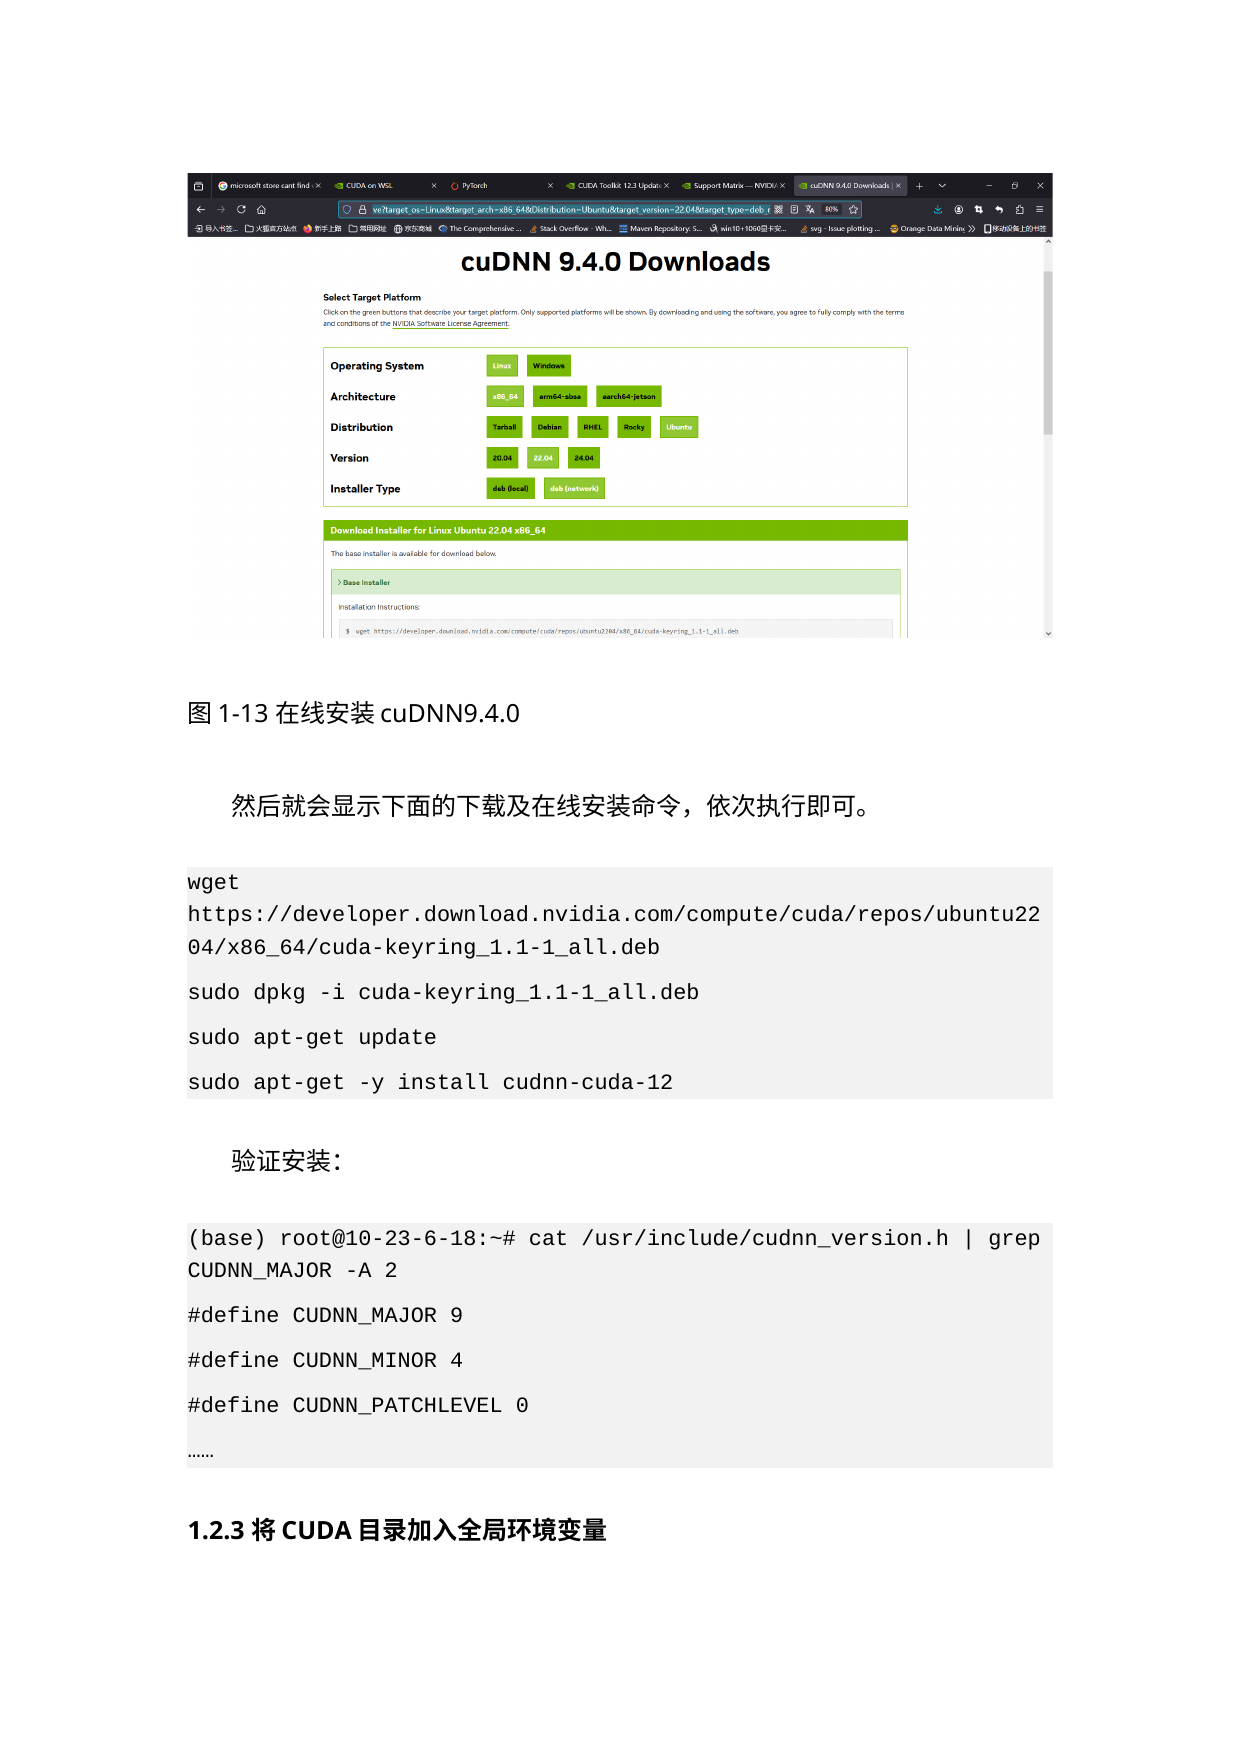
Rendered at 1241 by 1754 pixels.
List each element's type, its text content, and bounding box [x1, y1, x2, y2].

text …… [187, 1435, 1053, 1468]
text 验证安装： [187, 1129, 1053, 1194]
text #define CUDNN_MAJOR 9 [187, 1300, 1053, 1333]
text 1.2.3 将CUDA目录加入全局环境变量 [187, 1497, 1053, 1562]
text 然后就会显示下面的下载及在线安装命令，依次执行即可。 [187, 773, 1053, 838]
text sudo dpkg -i cuda-keyring_1.1-1_all.deb [187, 977, 1053, 1009]
text (base) root@10-23-6-18:~# cat /usr/include/cudnn_version.h | grep CUDNN_MAJOR -A 2 [187, 1223, 1053, 1288]
text 图1-13 在线安装cuDNN9.4.0 [187, 679, 1053, 744]
text wget https://developer.download.nvidia.com/compute/cuda/repos/ubuntu2204/x86_64/cuda-keyring_1.1-1_all.deb [187, 867, 1053, 964]
picture [187, 173, 1053, 638]
text sudo apt-get update [187, 1022, 1053, 1054]
text sudo apt-get -y install cudnn-cuda-12 [187, 1067, 1053, 1099]
text #define CUDNN_MINOR 4 [187, 1345, 1053, 1378]
text #define CUDNN_PATCHLEVEL 0 [187, 1390, 1053, 1423]
